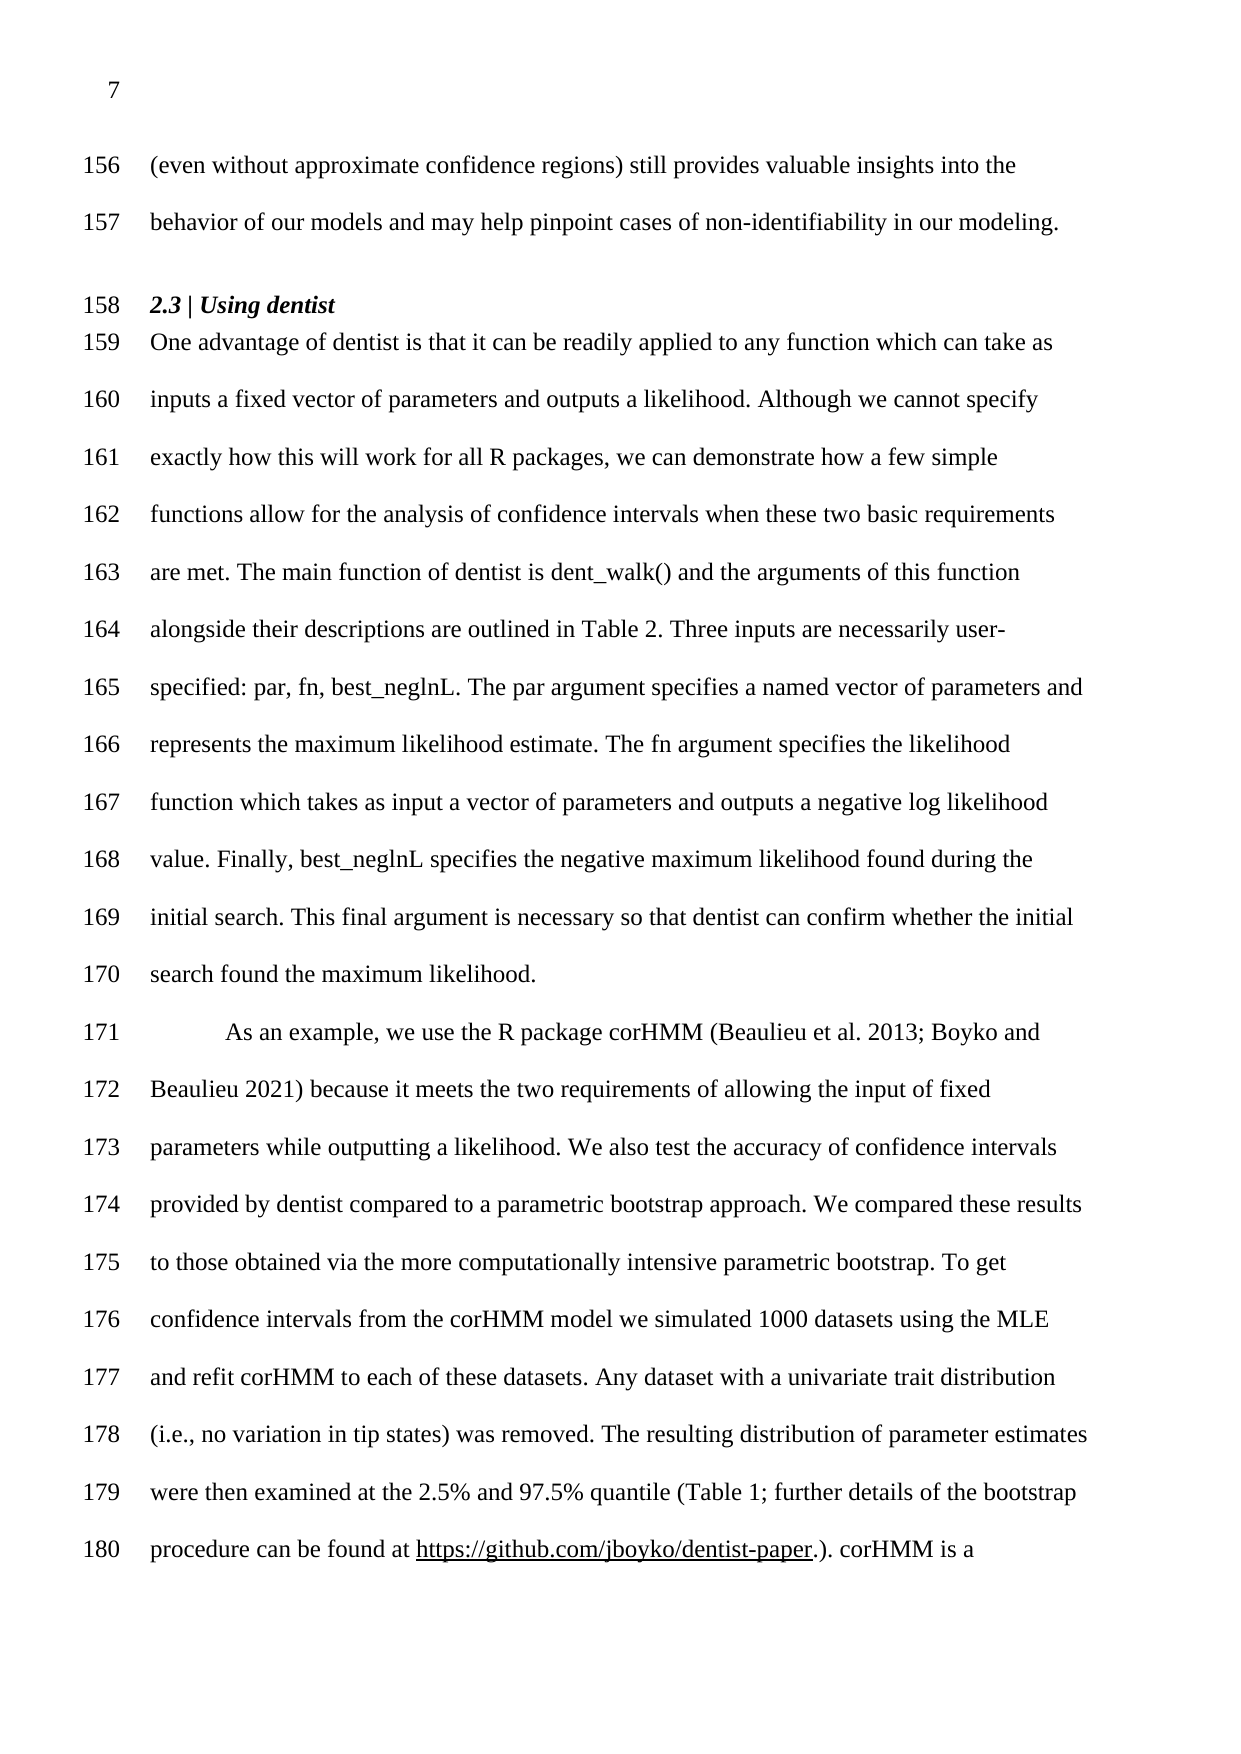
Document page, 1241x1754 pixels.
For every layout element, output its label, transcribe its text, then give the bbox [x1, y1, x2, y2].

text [150, 150, 1090, 236]
text One advantage of dentist is that it can be readily applied to any function which can take as inputs a fixed vector of parameters and outputs a likelihood. Although we cannot specify exactly how this will work for all R packages, we can demonstrate how a few simple functions allow for the analysis of confidence intervals when these two basic requirements are met. The main function of dentist is dent_walk() and the arguments of this function alongside their descriptions are outlined in Table 2. Three inputs are necessarily user-specified: par, fn, best_neglnL. The par argument specifies a named vector of parameters and represents the maximum likelihood estimate. The fn argument specifies the likelihood function which takes as input a vector of parameters and outputs a negative log likelihood value. Finally, best_neglnL specifies the negative maximum likelihood found during the initial search. This final argument is necessary so that dentist can confirm whether the initial search found the maximum likelihood. [150, 327, 1090, 988]
subtitle 2.3 | Using dentist [150, 290, 1090, 319]
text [150, 1017, 1090, 1563]
